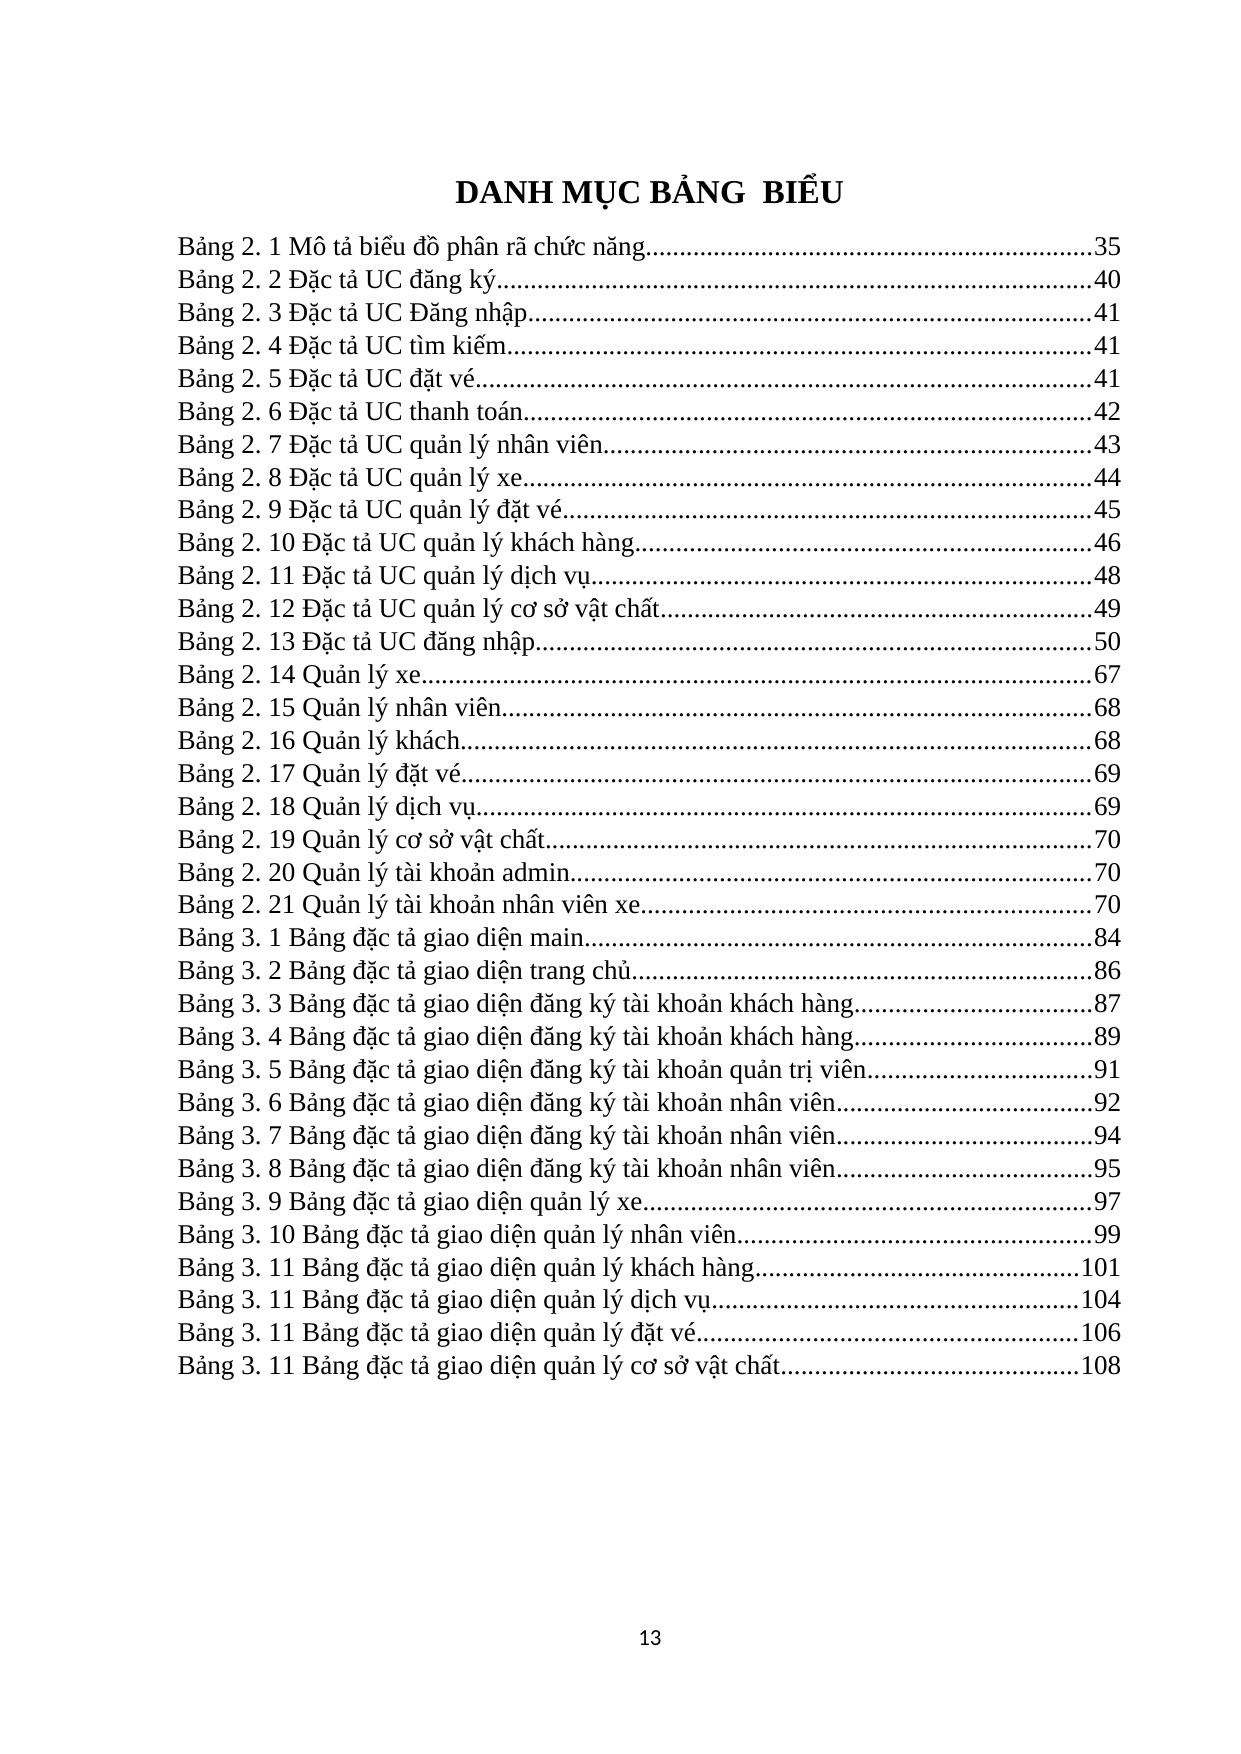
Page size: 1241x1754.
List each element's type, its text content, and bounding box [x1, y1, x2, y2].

text Bảng 3. 3 Bảng đặc tả giao diện đăng ký tài khoản khách hàng 87 [177, 987, 1122, 1018]
text Bảng 2. 4 Đặc tả UC tìm kiếm 41 [177, 329, 1122, 360]
text Bảng 2. 18 Quản lý dịch vụ 69 [177, 790, 1122, 821]
text Bảng 3. 6 Bảng đặc tả giao diện đăng ký tài khoản nhân viên 92 [177, 1086, 1122, 1117]
subtitle DANH MỤC BẢNG BIỂU [177, 173, 1122, 211]
text Bảng 2. 16 Quản lý khách 68 [177, 724, 1122, 755]
text Bảng 2. 8 Đặc tả UC quản lý xe 44 [177, 461, 1122, 492]
text Bảng 2. 10 Đặc tả UC quản lý khách hàng 46 [177, 526, 1122, 558]
text Bảng 2. 15 Quản lý nhân viên 68 [177, 691, 1122, 722]
text Bảng 2. 7 Đặc tả UC quản lý nhân viên 43 [177, 428, 1122, 459]
text Bảng 3. 4 Bảng đặc tả giao diện đăng ký tài khoản khách hàng 89 [177, 1020, 1122, 1051]
text Bảng 3. 11 Bảng đặc tả giao diện quản lý dịch vụ 104 [177, 1283, 1122, 1315]
text Bảng 2. 1 Mô tả biểu đồ phân rã chức năng 35 [177, 230, 1122, 261]
text Bảng 2. 21 Quản lý tài khoản nhân viên xe 70 [177, 888, 1122, 920]
text Bảng 2. 14 Quản lý xe 67 [177, 658, 1122, 689]
text Bảng 3. 7 Bảng đặc tả giao diện đăng ký tài khoản nhân viên 94 [177, 1119, 1122, 1150]
text Bảng 2. 5 Đặc tả UC đặt vé 41 [177, 362, 1122, 393]
text Bảng 3. 11 Bảng đặc tả giao diện quản lý cơ sở vật chất 108 [177, 1349, 1122, 1381]
text Bảng 2. 9 Đặc tả UC quản lý đặt vé 45 [177, 493, 1122, 525]
text Bảng 3. 11 Bảng đặc tả giao diện quản lý khách hàng 101 [177, 1251, 1122, 1282]
text Bảng 2. 13 Đặc tả UC đăng nhập 50 [177, 625, 1122, 656]
text Bảng 2. 11 Đặc tả UC quản lý dịch vụ 48 [177, 559, 1122, 591]
text Bảng 3. 9 Bảng đặc tả giao diện quản lý xe 97 [177, 1185, 1122, 1216]
text Bảng 2. 17 Quản lý đặt vé 69 [177, 757, 1122, 788]
text Bảng 3. 11 Bảng đặc tả giao diện quản lý đặt vé 106 [177, 1316, 1122, 1348]
text Bảng 3. 1 Bảng đặc tả giao diện main 84 [177, 921, 1122, 953]
text Bảng 3. 2 Bảng đặc tả giao diện trang chủ 86 [177, 954, 1122, 986]
text Bảng 3. 8 Bảng đặc tả giao diện đăng ký tài khoản nhân viên 95 [177, 1152, 1122, 1183]
text Bảng 3. 10 Bảng đặc tả giao diện quản lý nhân viên 99 [177, 1218, 1122, 1249]
text Bảng 2. 19 Quản lý cơ sở vật chất 70 [177, 823, 1122, 854]
text Bảng 3. 5 Bảng đặc tả giao diện đăng ký tài khoản quản trị viên 91 [177, 1053, 1122, 1084]
text Bảng 2. 20 Quản lý tài khoản admin 70 [177, 856, 1122, 887]
text Bảng 2. 12 Đặc tả UC quản lý cơ sở vật chất 49 [177, 592, 1122, 623]
text Bảng 2. 3 Đặc tả UC Đăng nhập 41 [177, 296, 1122, 327]
text Bảng 2. 6 Đặc tả UC thanh toán 42 [177, 395, 1122, 426]
text Bảng 2. 2 Đặc tả UC đăng ký 40 [177, 263, 1122, 294]
